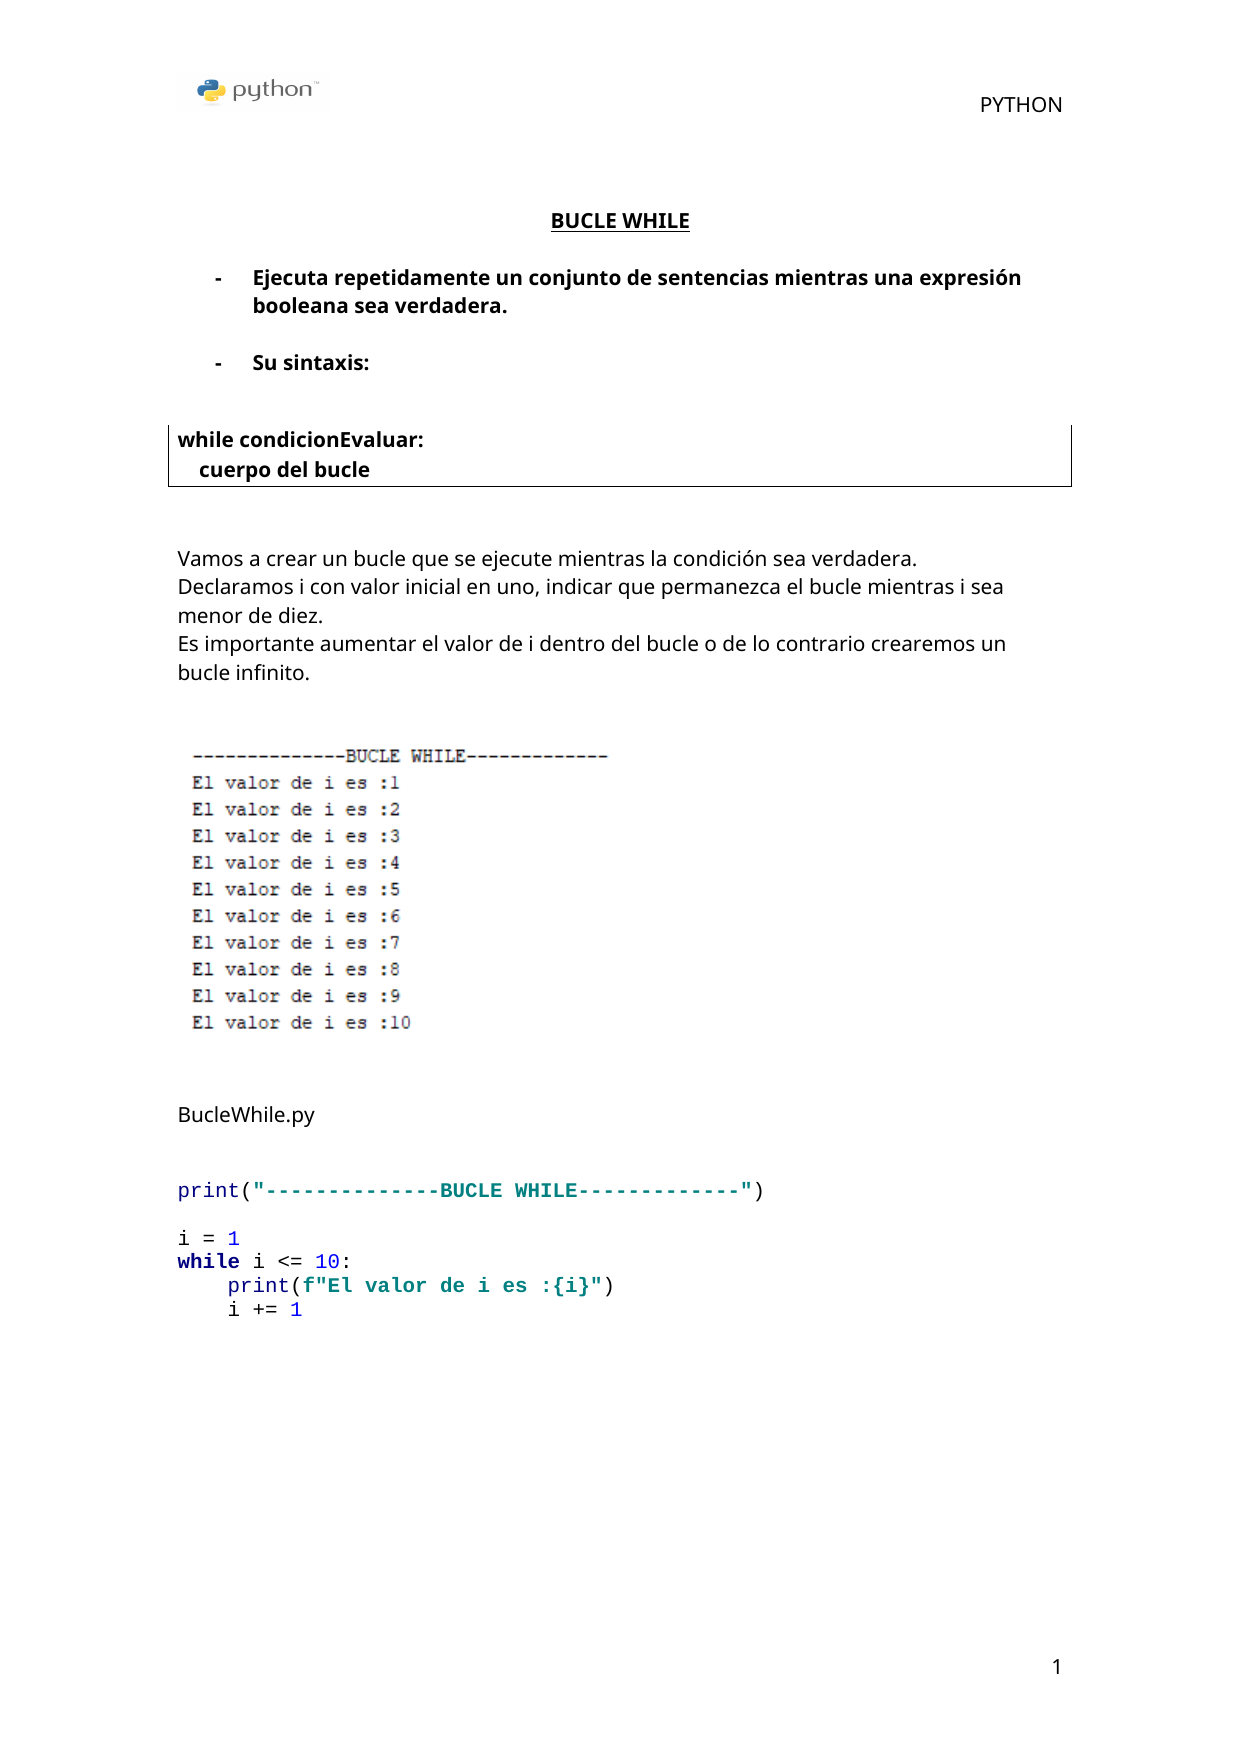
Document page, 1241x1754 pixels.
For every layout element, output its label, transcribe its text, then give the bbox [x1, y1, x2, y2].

list Su sintaxis: [215, 348, 1063, 377]
text Es importante aumentar el valor de i dentro del bucle o de lo contrario crearemos un bucle infinito. [177, 629, 1063, 686]
text Vamos a crear un bucle que se ejecute mientras la condición sea verdadera. [177, 544, 1063, 572]
text while condicionEvaluar: [169, 425, 1071, 455]
text BucleWhile.py [177, 1100, 1063, 1128]
picture [177, 742, 676, 1043]
text cuerpo del bucle [169, 455, 1071, 486]
text BUCLE WHILE [177, 206, 1063, 235]
text Declaramos i con valor inicial en uno, indicar que permanezca el bucle mientras i sea menor de diez. [177, 572, 1063, 629]
picture [177, 73, 331, 113]
text print("--------------BUCLE WHILE-------------") i = 1 while i <= 10: print(f"El valor de i es :{i}") i += 1 [177, 1157, 1063, 1322]
list Ejecuta repetidamente un conjunto de sentencias mientras una expresión booleana sea verdadera. [215, 263, 1063, 320]
